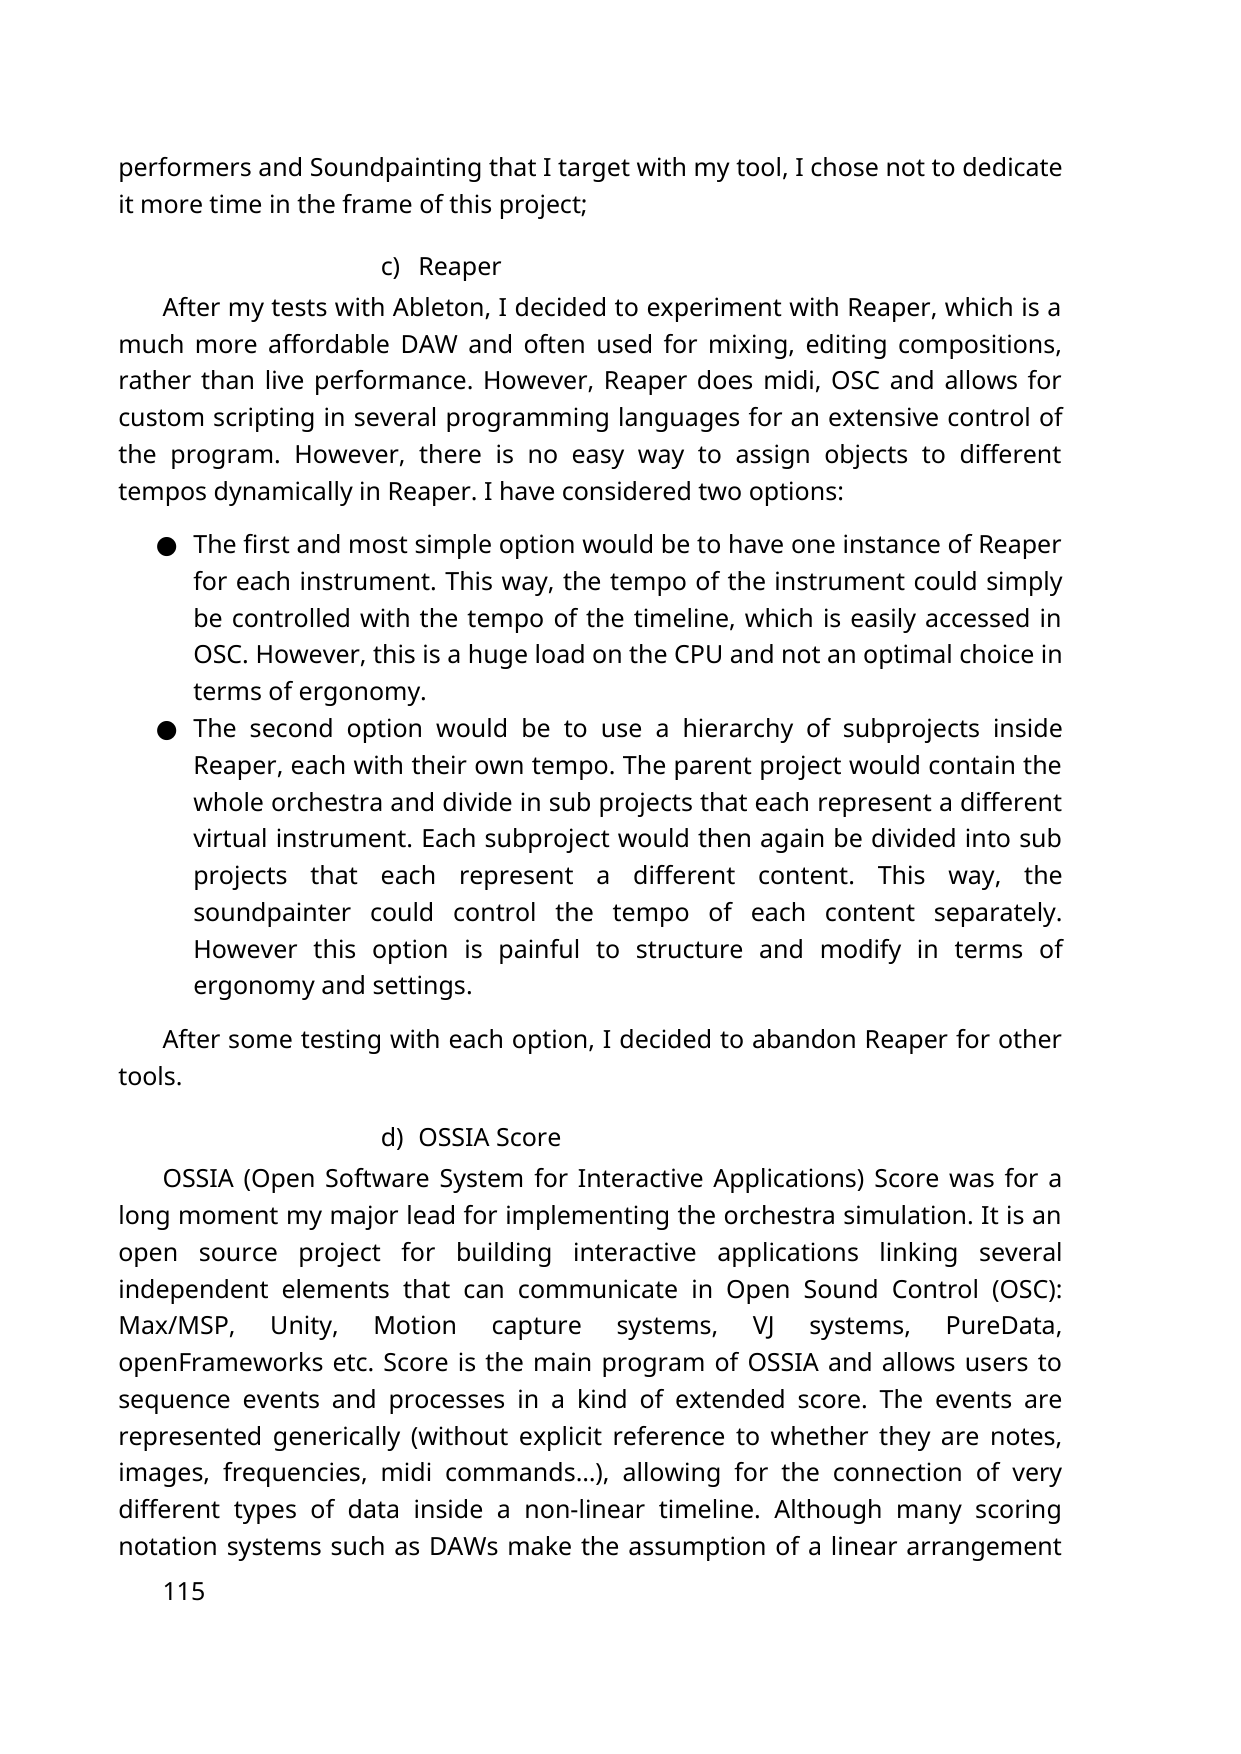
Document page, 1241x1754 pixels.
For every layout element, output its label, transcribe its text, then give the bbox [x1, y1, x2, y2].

subtitle OSSIA Score [381, 1120, 1063, 1154]
list The second option would be to use a hierarchy of subprojects inside Reaper, each with their own tempo. The parent project would contain the whole orchestra and divide in sub projects that each represent a different virtual instrument. Each subproject would then again be divided into sub projects that each represent a different content. This way, the soundpainter could control the tempo of each content separately. However this option is painful to structure and modify in terms of ergonomy and settings. [156, 711, 1063, 1002]
text After some testing with each option, I decided to abandon Reaper for other tools. [118, 1021, 1063, 1092]
list The first and most simple option would be to have one instance of Reaper for each instrument. This way, the tempo of the instrument could simply be controlled with the tempo of the timeline, which is easily accessed in OSC. However, this is a huge load on the CPU and not an optimal choice in terms of ergonomy. [156, 527, 1063, 708]
text After my tests with Ableton, I decided to experiment with Reaper, which is a much more affordable DAW and often used for mixing, editing compositions, rather than live performance. However, Reaper does midi, OSC and allows for custom scripting in several programming languages for an extensive control of the program. However, there is no easy way to assign objects to different tempos dynamically in Reaper. I have considered two options: [118, 289, 1063, 507]
subtitle Reaper [381, 248, 1063, 283]
